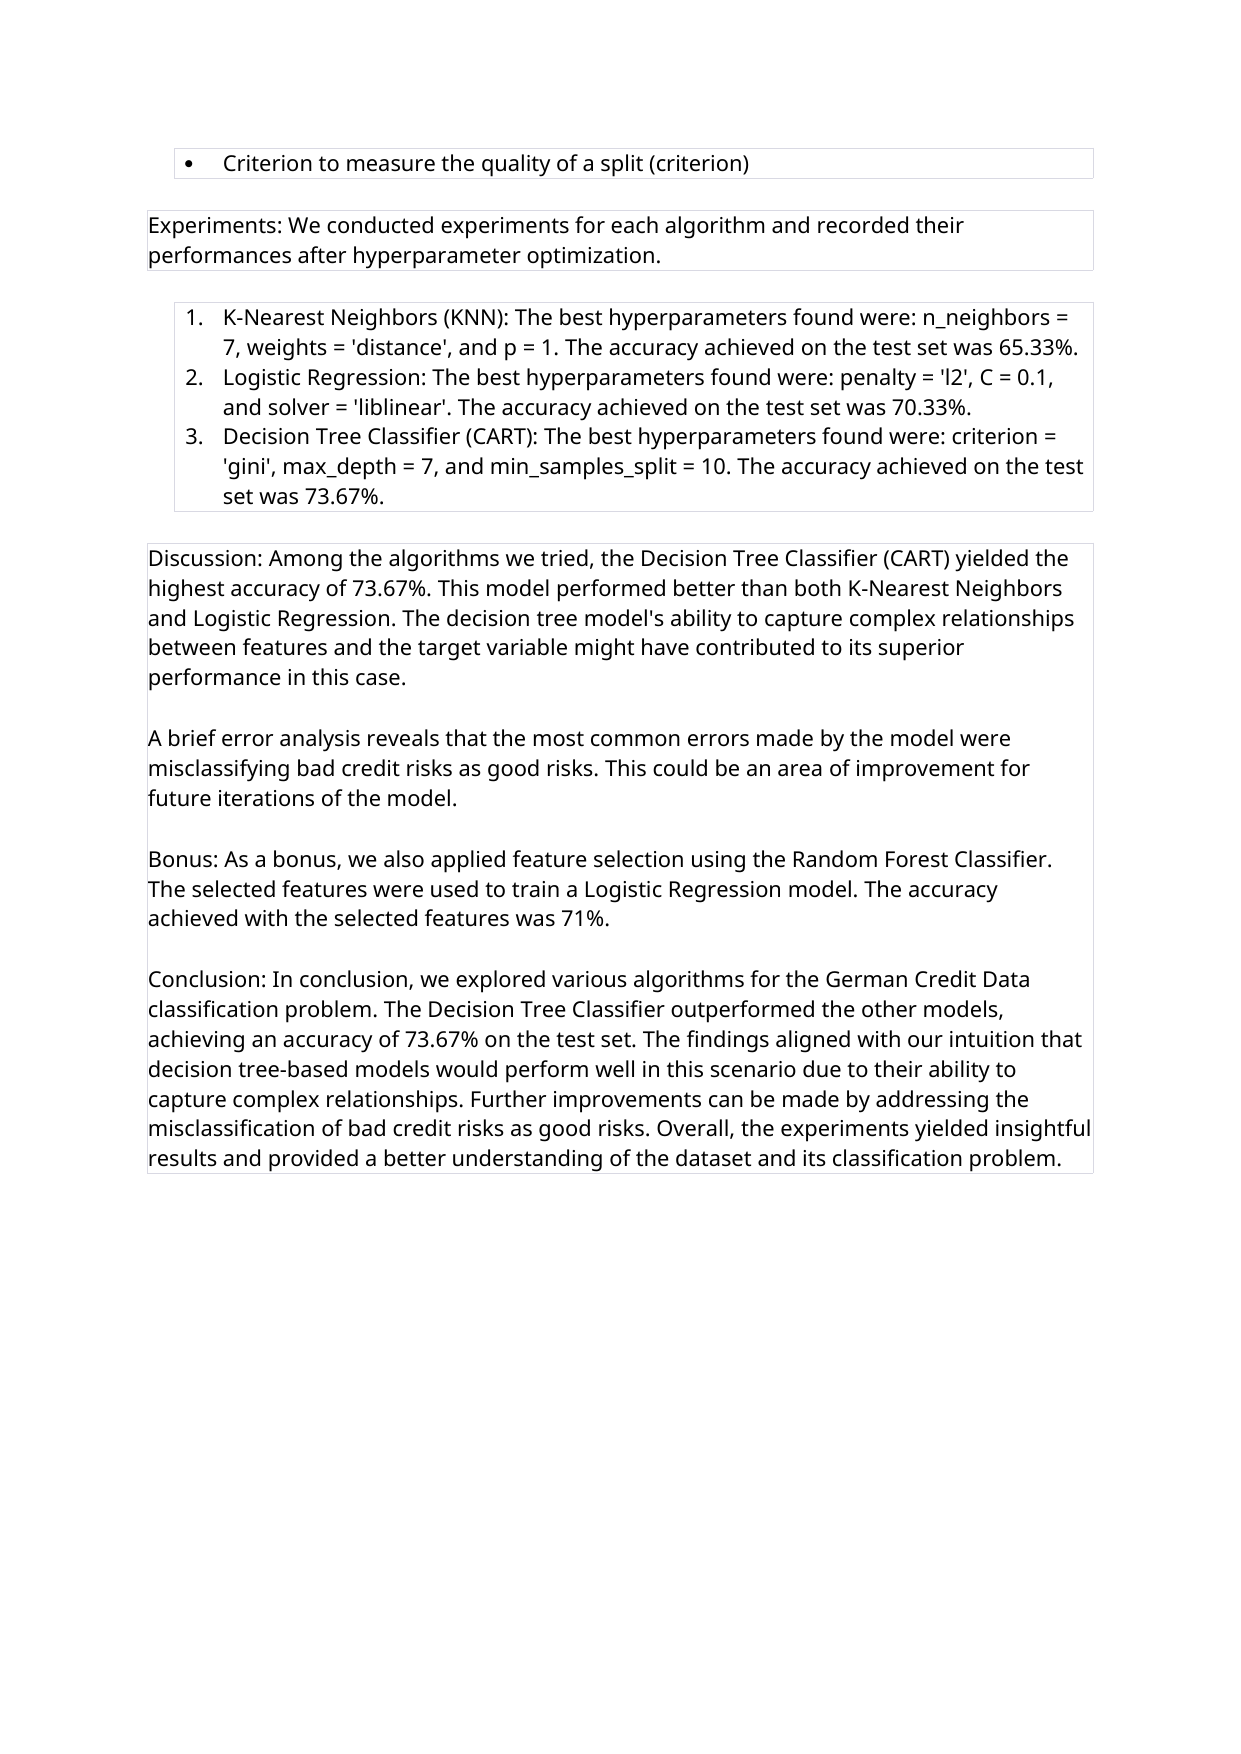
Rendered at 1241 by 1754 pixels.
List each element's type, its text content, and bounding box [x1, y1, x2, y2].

text Discussion: Among the algorithms we tried, the Decision Tree Classifier (CART) yielded the highest accuracy of 73.67%. This model performed better than both K-Nearest Neighbors and Logistic Regression. The decision tree model's ability to capture complex relationships between features and the target variable might have contributed to its superior performance in this case. [148, 544, 1093, 692]
text A brief error analysis reveals that the most common errors made by the model were misclassifying bad credit risks as good risks. This could be an area of improvement for future iterations of the model. [148, 723, 1093, 812]
text Bonus: As a bonus, we also applied feature selection using the Random Forest Classifier. The selected features were used to train a Logistic Regression model. The accuracy achieved with the selected features was 71%. [148, 843, 1093, 933]
list K-Nearest Neighbors (KNN): The best hyperparameters found were: n_neighbors = 7, weights = 'distance', and p = 1. The accuracy achieved on the test set was 65.33%. [175, 303, 1093, 361]
list Criterion to measure the quality of a split (criterion) [175, 149, 1093, 178]
text Experiments: We conducted experiments for each algorithm and recorded their performances after hyperparameter optimization. [148, 211, 1093, 270]
list Logistic Regression: The best hyperparameters found were: penalty = 'l2', C = 0.1, and solver = 'liblinear'. The accuracy achieved on the test set was 70.33%. [175, 361, 1093, 421]
text Conclusion: In conclusion, we explored various algorithms for the German Credit Data classification problem. The Decision Tree Classifier outperformed the other models, achieving an accuracy of 73.67% on the test set. The findings aligned with our intuition that decision tree-based models would perform well in this scenario due to their ability to capture complex relationships. Further improvements can be made by addressing the misclassification of bad credit risks as good risks. Overall, the experiments yielded insightful results and provided a better understanding of the dataset and its classification problem. [148, 964, 1093, 1173]
list Decision Tree Classifier (CART): The best hyperparameters found were: criterion = 'gini', max_depth = 7, and min_samples_split = 10. The accuracy achieved on the test set was 73.67%. [175, 421, 1093, 511]
